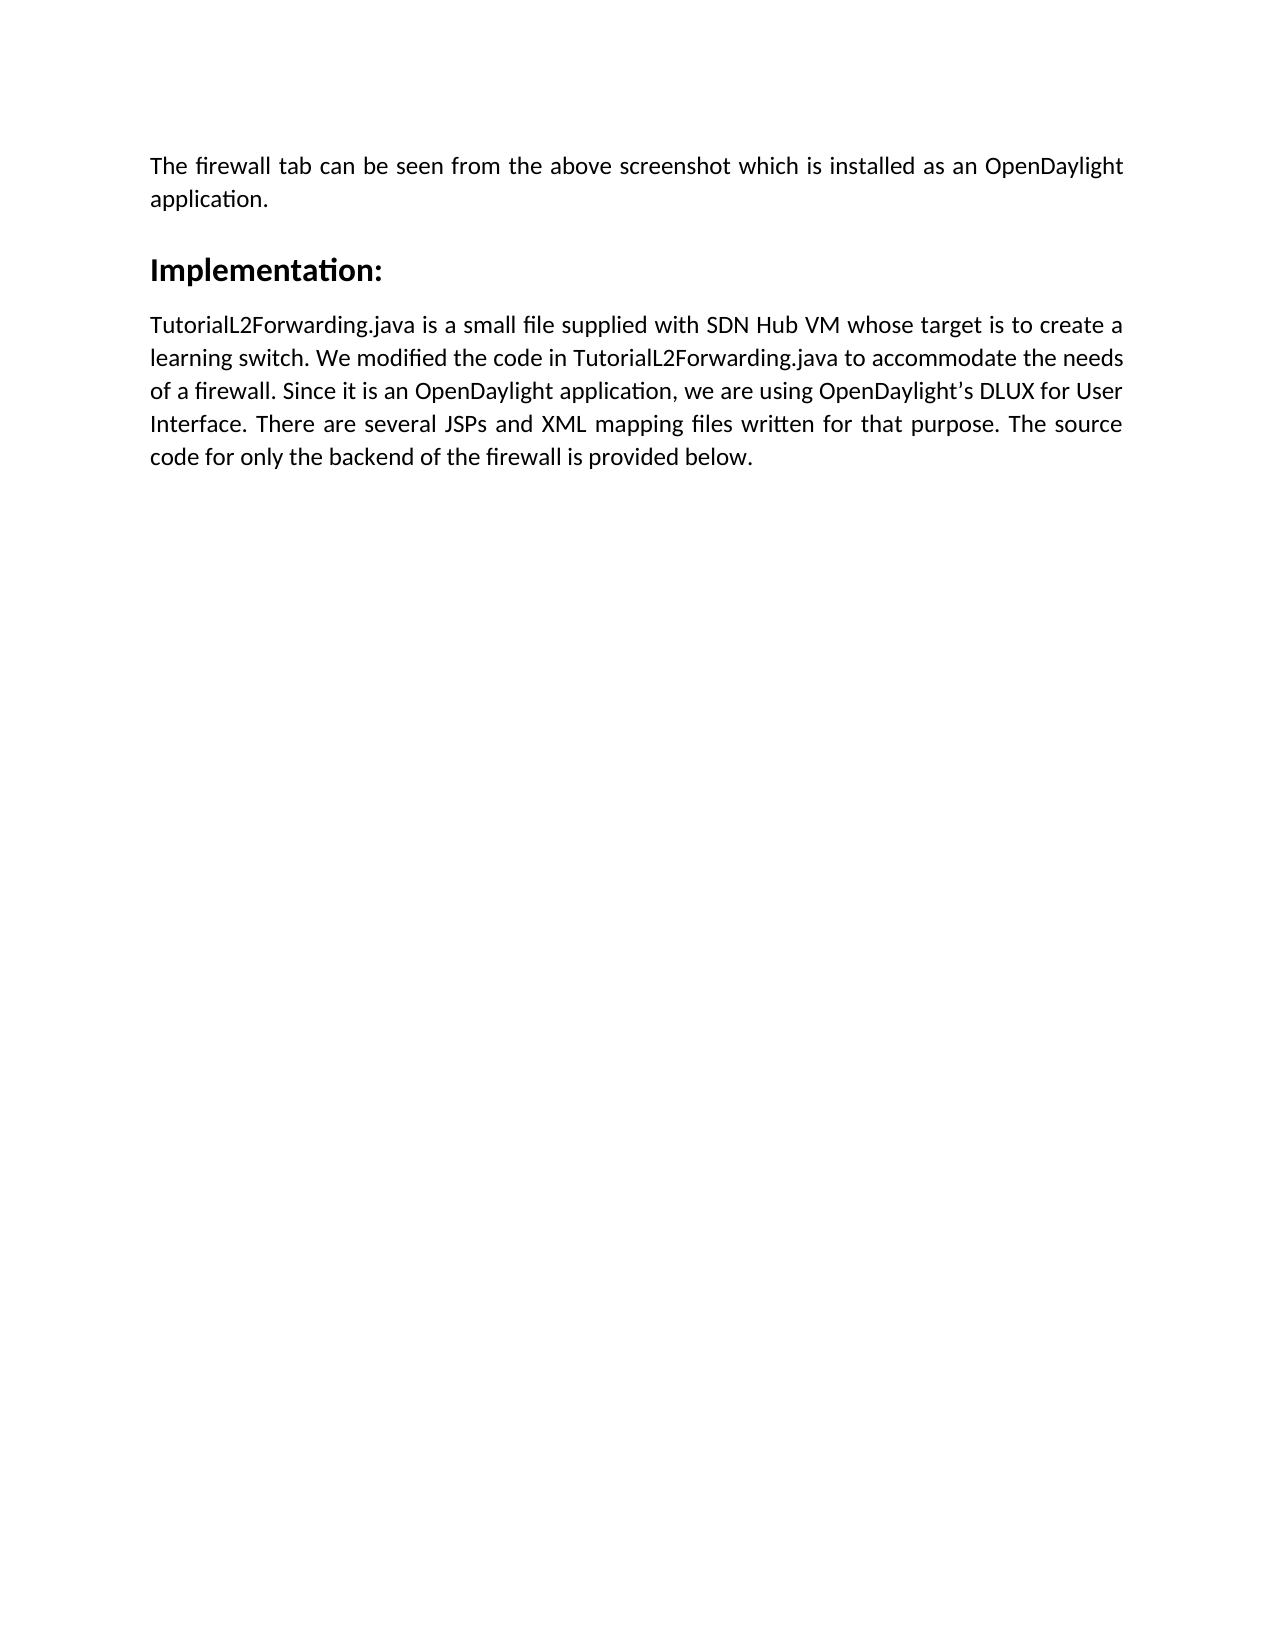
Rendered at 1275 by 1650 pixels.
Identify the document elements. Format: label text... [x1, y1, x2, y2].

text TutorialL2Forwarding.java is a small file supplied with SDN Hub VM whose target is to create a learning switch. We modified the code in TutorialL2Forwarding.java to accommodate the needs of a firewall. Since it is an OpenDaylight application, we are using OpenDaylight’s DLUX for User Interface. There are several JSPs and XML mapping files written for that purpose. The source code for only the backend of the firewall is provided below. [150, 309, 1125, 472]
text The firewall tab can be seen from the above screenshot which is installed as an OpenDaylight application. [150, 150, 1125, 213]
text Implementation: [150, 249, 1125, 289]
